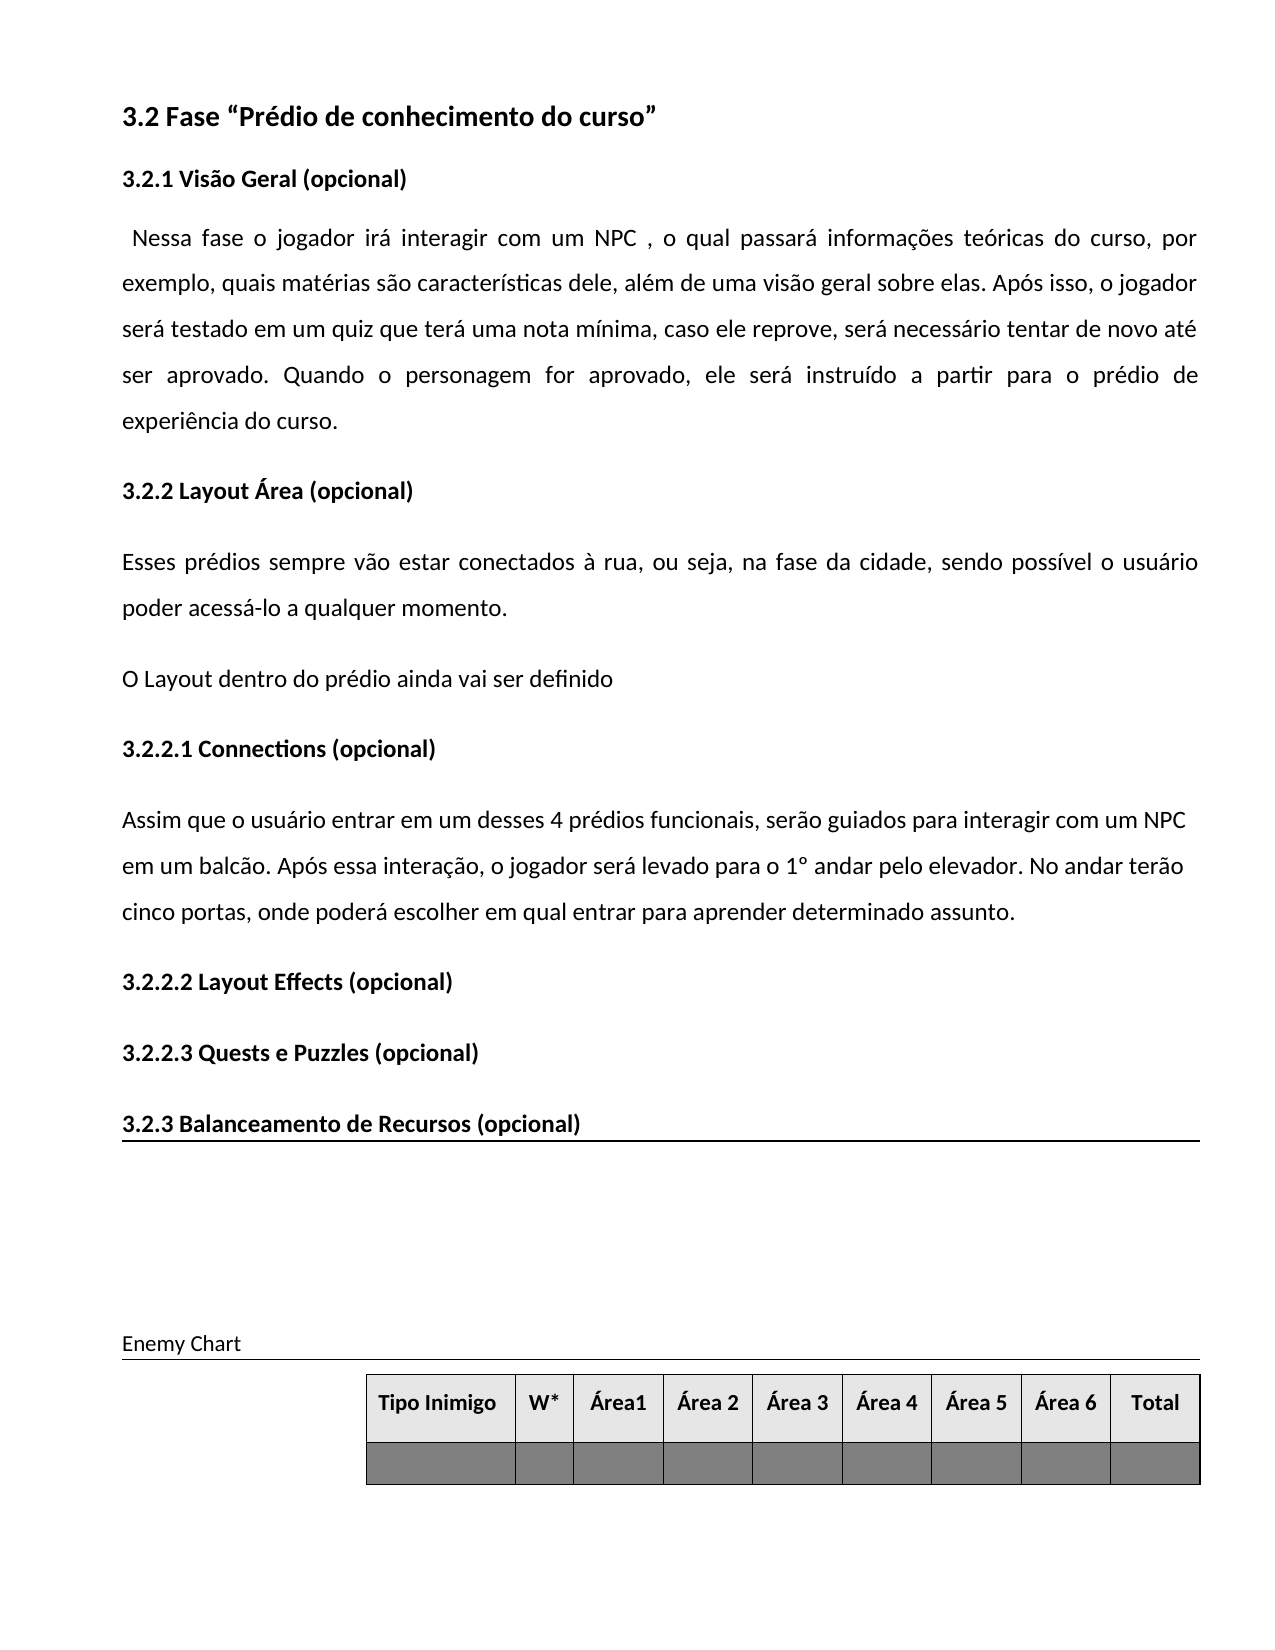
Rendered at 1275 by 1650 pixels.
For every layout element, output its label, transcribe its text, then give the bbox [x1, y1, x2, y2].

table_header Área 4 [843, 1375, 931, 1442]
table_header W* [516, 1375, 573, 1442]
table_header Área1 [574, 1375, 663, 1442]
text 3.2.2 Layout Área (opcional) [122, 476, 1200, 506]
table_cell [932, 1443, 1021, 1484]
table_header Área 2 [664, 1375, 752, 1442]
text 3.2.2.3 Quests e Puzzles (opcional) [122, 1037, 1200, 1068]
table_cell [574, 1443, 663, 1484]
table_cell [753, 1443, 842, 1484]
table_header Tipo Inimigo [367, 1375, 515, 1442]
table_cell [367, 1443, 515, 1484]
text 3.2 Fase “Prédio de conhecimento do curso” [122, 98, 1219, 133]
text 3.2.1 Visão Geral (opcional) [122, 164, 1200, 194]
table_cell [1111, 1443, 1199, 1484]
table_header Área 6 [1022, 1375, 1110, 1442]
text Assim que o usuário entrar em um desses 4 prédios funcionais, serão guiados para interagir com um NPC em um balcão. Após essa interação, o jogador será levado para o 1º andar pelo elevador. No andar terão cinco portas, onde poderá escolher em qual entrar para aprender determinado assunto. [122, 804, 1200, 926]
text O Layout dentro do prédio ainda vai ser definido [122, 663, 1200, 693]
text 3.2.2.1 Connections (opcional) [122, 733, 1200, 764]
text 3.2.3 Balanceamento de Recursos (opcional) [122, 1108, 1200, 1140]
text Nessa fase o jogador irá interagir com um NPC , o qual passará informações teóricas do curso, por exemplo, quais matérias são características dele, além de uma visão geral sobre elas. Após isso, o jogador será testado em um quiz que terá uma nota mínima, caso ele reprove, será necessário tentar de novo até ser aprovado. Quando o personagem for aprovado, ele será instruído a partir para o prédio de experiência do curso. [122, 222, 1200, 435]
table_cell [664, 1443, 752, 1484]
text 3.2.2.2 Layout Effects (opcional) [122, 966, 1200, 997]
table_header Total [1111, 1375, 1199, 1442]
table_cell [843, 1443, 931, 1484]
text Enemy Chart [122, 1329, 1200, 1359]
table_header Área 3 [753, 1375, 842, 1442]
table_cell [516, 1443, 573, 1484]
table_header Área 5 [932, 1375, 1021, 1442]
table_cell [1022, 1443, 1110, 1484]
text Esses prédios sempre vão estar conectados à rua, ou seja, na fase da cidade, sendo possível o usuário poder acessá-lo a qualquer momento. [122, 546, 1200, 622]
